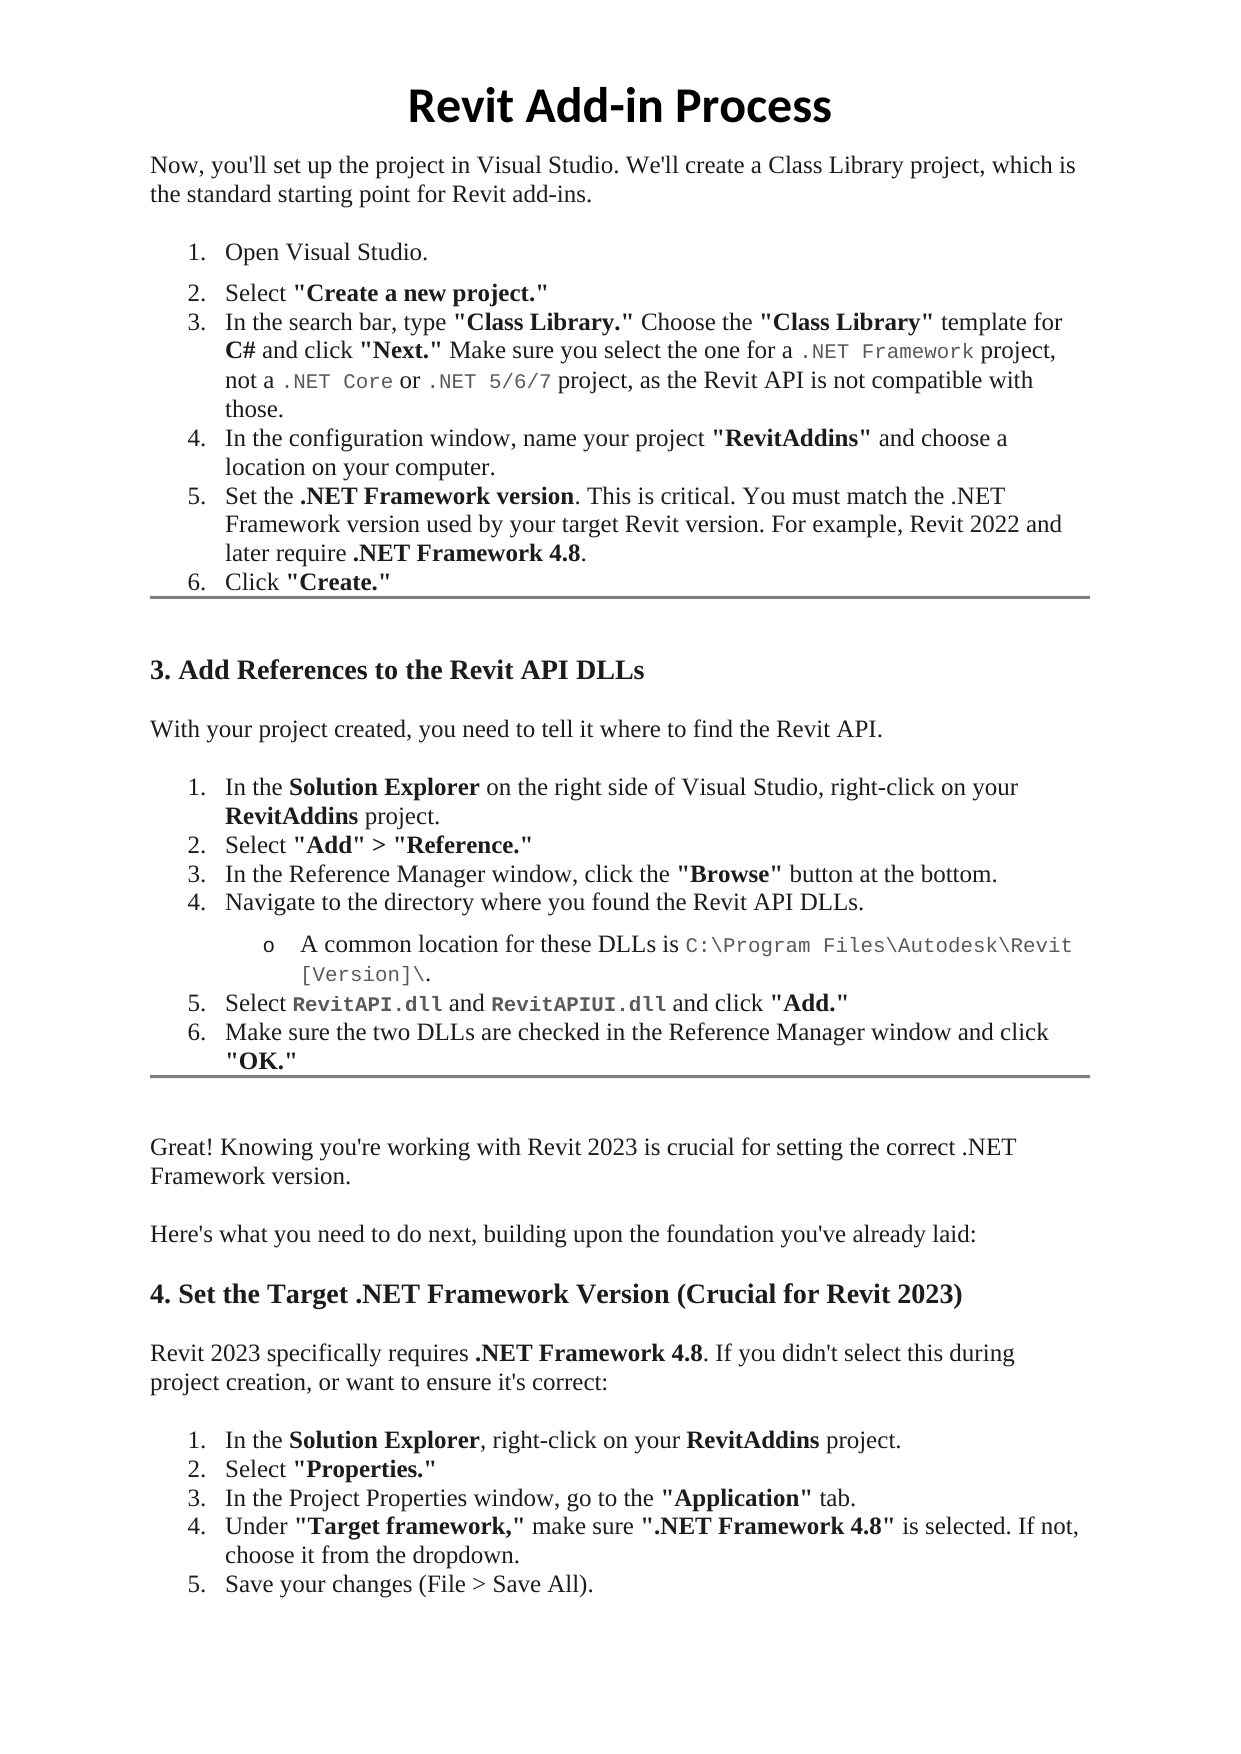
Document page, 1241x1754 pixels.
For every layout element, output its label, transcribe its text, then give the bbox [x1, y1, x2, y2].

list In the Project Properties window, go to the "Application" tab. [187, 1483, 1090, 1511]
list In the search bar, type "Class Library." Choose the "Class Library" template for C# and click "Next." Make sure you select the one for a .NET Framework project, not a .NET Core or .NET 5/6/7 project, as the Revit API is not compatible with those. [187, 307, 1090, 423]
list Under "Target framework," make sure ".NET Framework 4.8" is selected. If not, choose it from the dropdown. [187, 1511, 1090, 1569]
text Here's what you need to do next, building upon the foundation you've already laid: [150, 1219, 1090, 1248]
text Revit 2023 specifically requires .NET Framework 4.8. If you didn't select this during project creation, or want to ensure it's correct: [150, 1338, 1090, 1396]
list A common location for these DLLs is C:\Program Files\Autodesk\Revit [Version]\. [262, 929, 1090, 988]
list Open Visual Studio. [187, 237, 1090, 265]
list In the Solution Explorer on the right side of Visual Studio, right-click on your RevitAddins project. [187, 772, 1090, 830]
text Great! Knowing you're working with Revit 2023 is crucial for setting the correct .NET Framework version. [150, 1132, 1090, 1190]
text Now, you'll set up the project in Visual Studio. We'll create a Class Library project, which is the standard starting point for Revit add-ins. [150, 150, 1090, 207]
list Make sure the two DLLs are checked in the Reference Manager window and click "OK." [187, 1017, 1090, 1075]
list Navigate to the directory where you found the Revit API DLLs. [187, 887, 1090, 916]
text With your project created, you need to tell it where to find the Revit API. [150, 714, 1090, 743]
text 4. Set the Target .NET Framework Version (Crucial for Revit 2023) [150, 1277, 1090, 1309]
list In the configuration window, name your project "RevitAddins" and choose a location on your computer. [187, 423, 1090, 481]
list In the Solution Explorer, right-click on your RevitAddins project. [187, 1425, 1090, 1454]
list Select "Properties." [187, 1454, 1090, 1483]
list Select "Create a new project." [187, 278, 1090, 307]
list Save your changes (File > Save All). [187, 1569, 1090, 1598]
list Select RevitAPI.dll and RevitAPIUI.dll and click "Add." [187, 988, 1090, 1017]
list In the Reference Manager window, click the "Browse" button at the bottom. [187, 859, 1090, 887]
text 3. Add References to the Revit API DLLs [150, 653, 1090, 685]
list Click "Create." [187, 567, 1090, 595]
list Select "Add" > "Reference." [187, 830, 1090, 859]
list Set the .NET Framework version. This is critical. You must match the .NET Framework version used by your target Revit version. For example, Revit 2022 and later require .NET Framework 4.8. [187, 481, 1090, 567]
